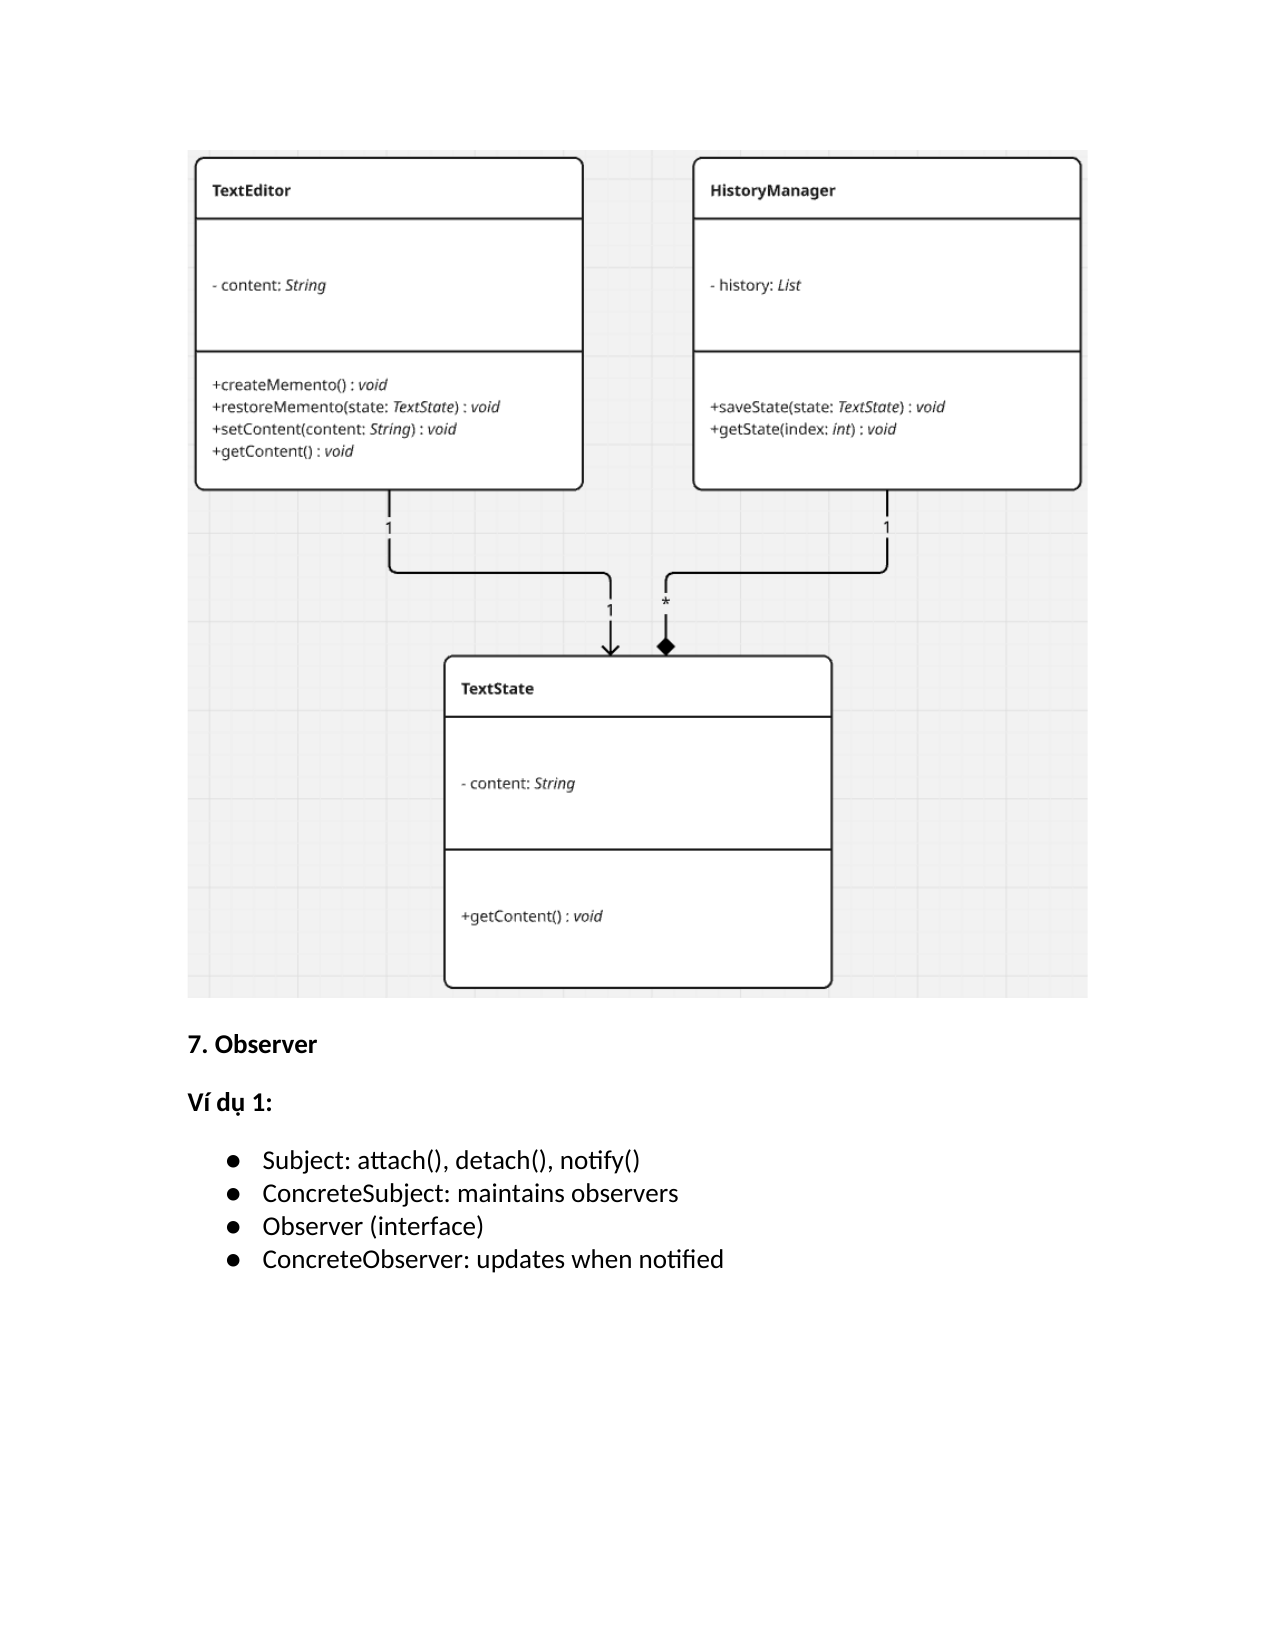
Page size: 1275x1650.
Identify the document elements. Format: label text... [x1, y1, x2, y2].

list ConcreteSubject: maintains observers [225, 1176, 1087, 1209]
subtitle 7. Observer [187, 1027, 1087, 1060]
list Subject: attach(), detach(), notify() [225, 1143, 1087, 1176]
text Ví dụ 1: [187, 1085, 1087, 1118]
list ConcreteObserver: updates when notified [225, 1242, 1087, 1275]
list Observer (interface) [225, 1209, 1087, 1242]
picture [187, 150, 1088, 998]
